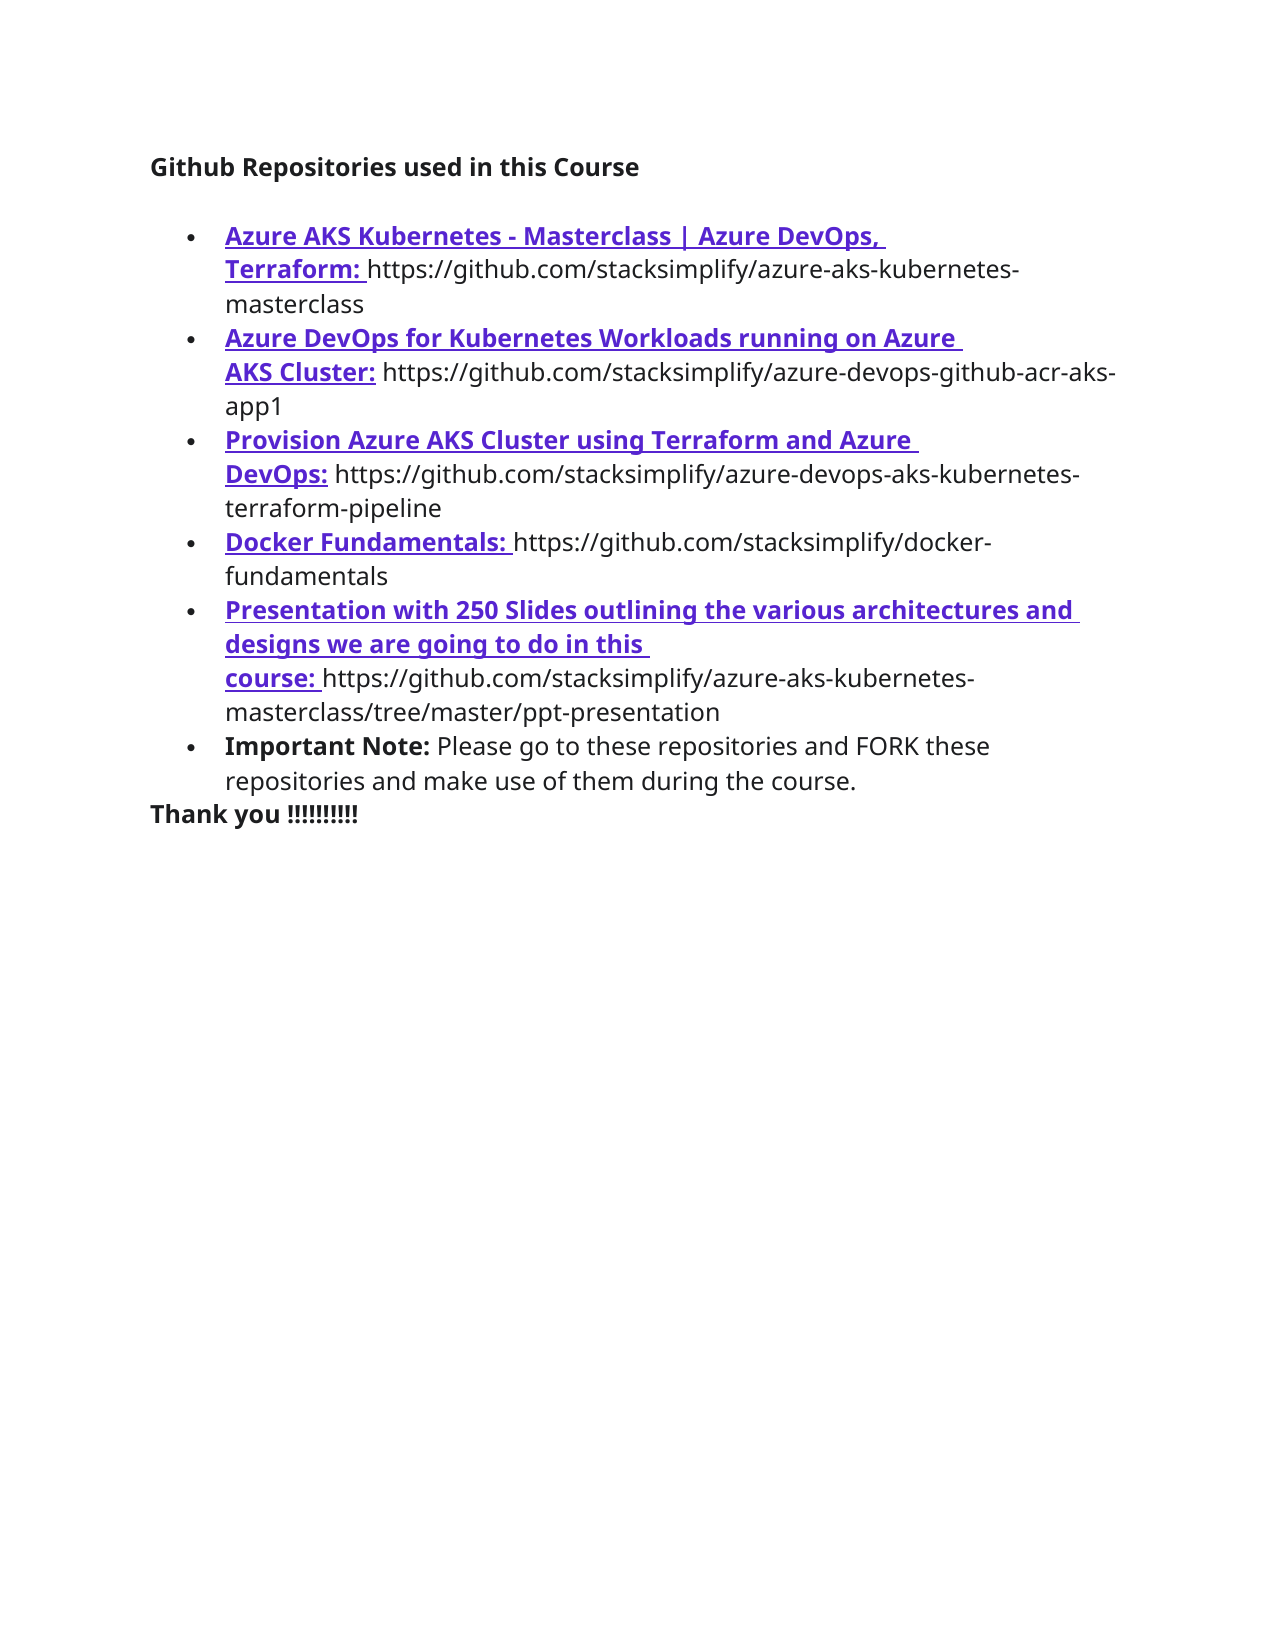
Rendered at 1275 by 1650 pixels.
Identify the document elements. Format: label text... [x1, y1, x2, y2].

list Provision Azure AKS Cluster using Terraform and Azure DevOps: https://github.com/stacksimplify/azure-devops-aks-kubernetes-terraform-pipeline [187, 422, 1125, 525]
text Thank you !!!!!!!!!! [150, 797, 1125, 831]
list Presentation with 250 Slides outlining the various architectures and designs we are going to do in this course: https://github.com/stacksimplify/azure-aks-kubernetes-masterclass/tree/master/ppt-presentation [187, 593, 1125, 729]
list Important Note: Please go to these repositories and FORK these repositories and make use of them during the course. [187, 729, 1125, 797]
text Github Repositories used in this Course [150, 150, 1125, 184]
list Azure AKS Kubernetes - Masterclass | Azure DevOps, Terraform: https://github.com/stacksimplify/azure-aks-kubernetes-masterclass [187, 218, 1125, 320]
list Azure DevOps for Kubernetes Workloads running on Azure AKS Cluster: https://github.com/stacksimplify/azure-devops-github-acr-aks-app1 [187, 320, 1125, 422]
list Docker Fundamentals: https://github.com/stacksimplify/docker-fundamentals [187, 525, 1125, 593]
